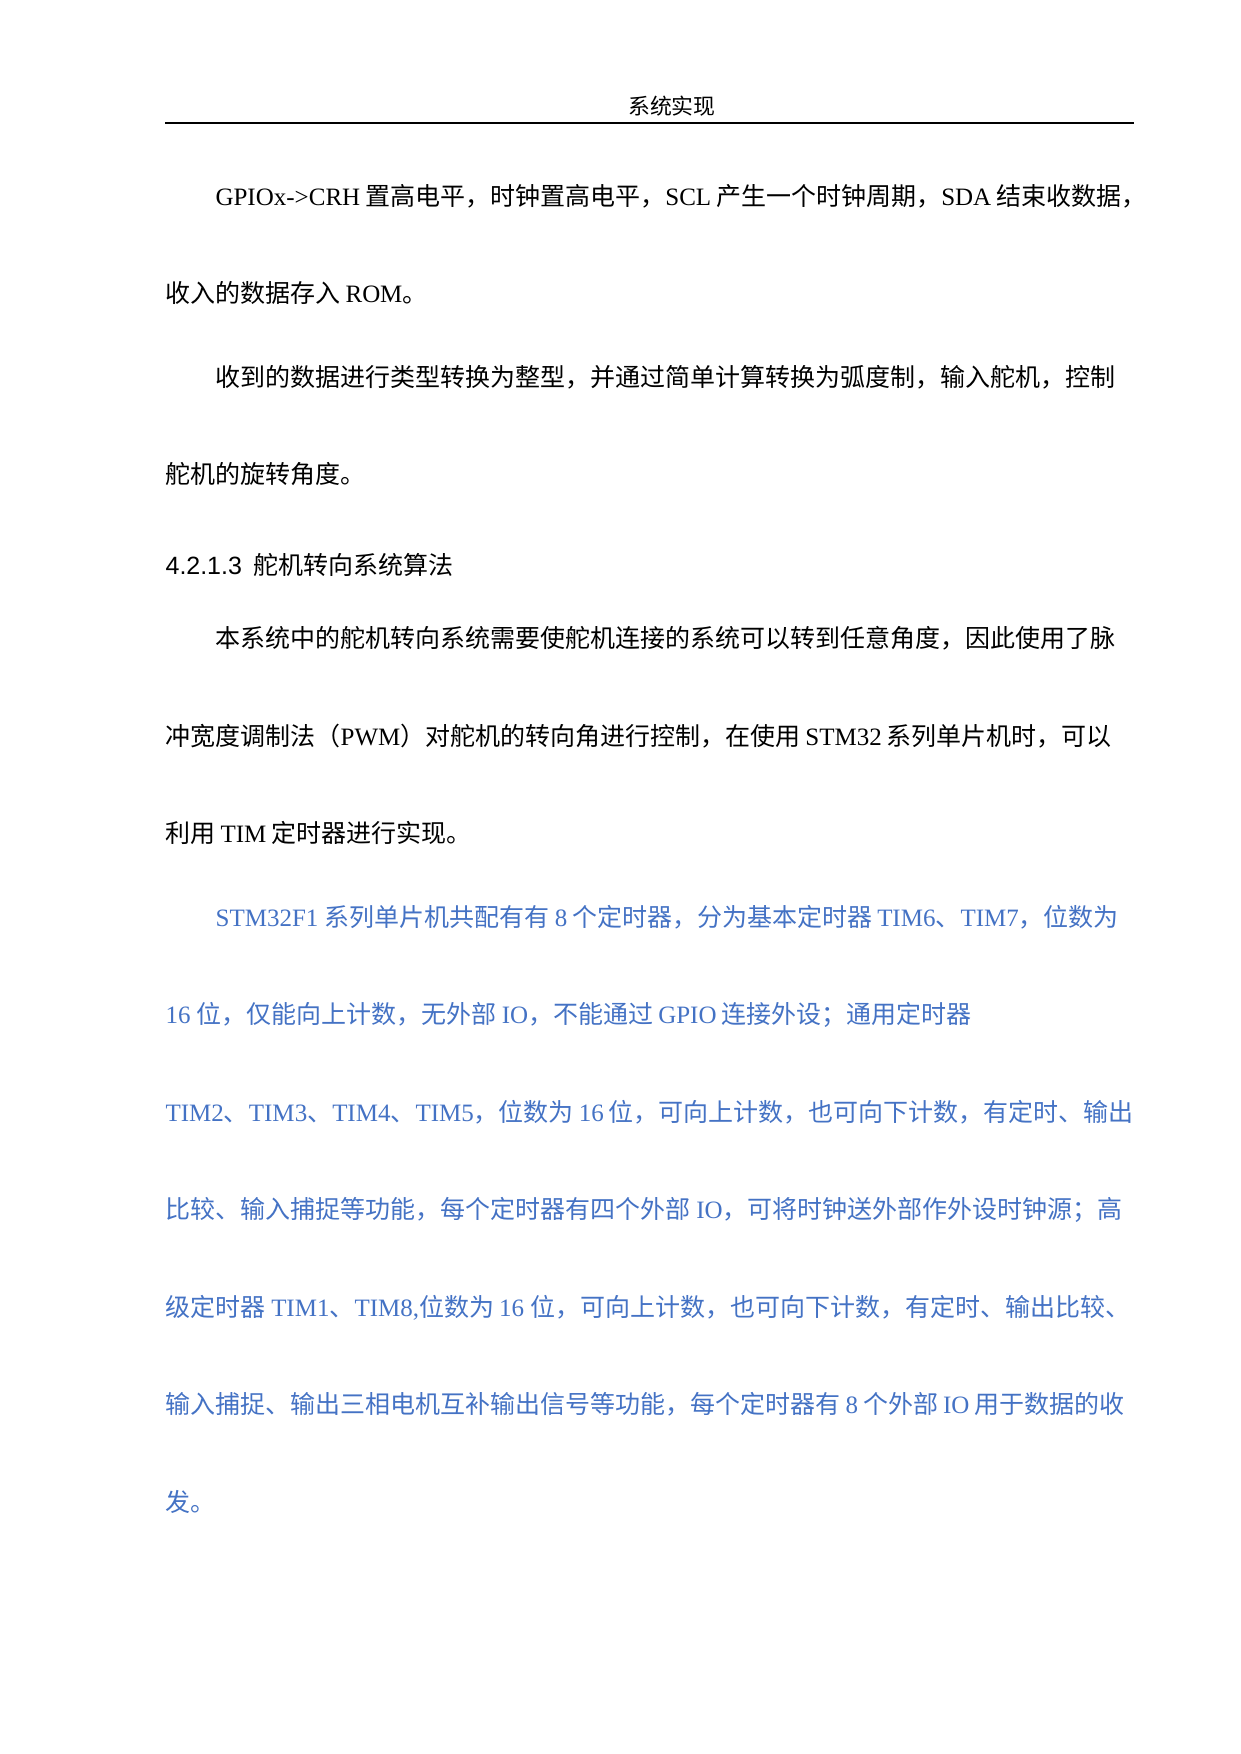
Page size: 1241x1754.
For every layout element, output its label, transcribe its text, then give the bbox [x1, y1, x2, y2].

text 本系统中的舵机转向系统需要使舵机连接的系统可以转到任意角度，因此使用了脉冲宽度调制法（PWM）对舵机的转向角进行控制，在使用STM32系列单片机时，可以利用TIM定时器进行实现。 [165, 604, 1134, 864]
text STM32F1 系列单片机共配有有8个定时器，分为基本定时器TIM6、TIM7，位数为16 位，仅能向上计数，无外部IO，不能通过GPIO连接外设；通用定时器 TIM2、TIM3、TIM4、TIM5，位数为16位，可向上计数，也可向下计数，有定时、输出比较、输入捕捉等功能，每个定时器有四个外部 IO，可将时钟送外部作外设时钟源；高级定时器 TIM1、TIM8,位数为16 位，可向上计数，也可向下计数，有定时、输出比较、输入捕捉、输出三相电机互补输出信号等功能，每个定时器有8个外部IO用于数据的收发。 [165, 883, 1134, 1533]
text 收到的数据进行类型转换为整型，并通过简单计算转换为弧度制，输入舵机，控制舵机的旋转角度。 [165, 343, 1134, 505]
text GPIOx->CRH置高电平，时钟置高电平，SCL产生一个时钟周期，SDA结束收数据，收入的数据存入ROM。 [165, 162, 1134, 324]
subtitle 舵机转向系统算法 [165, 531, 1134, 596]
